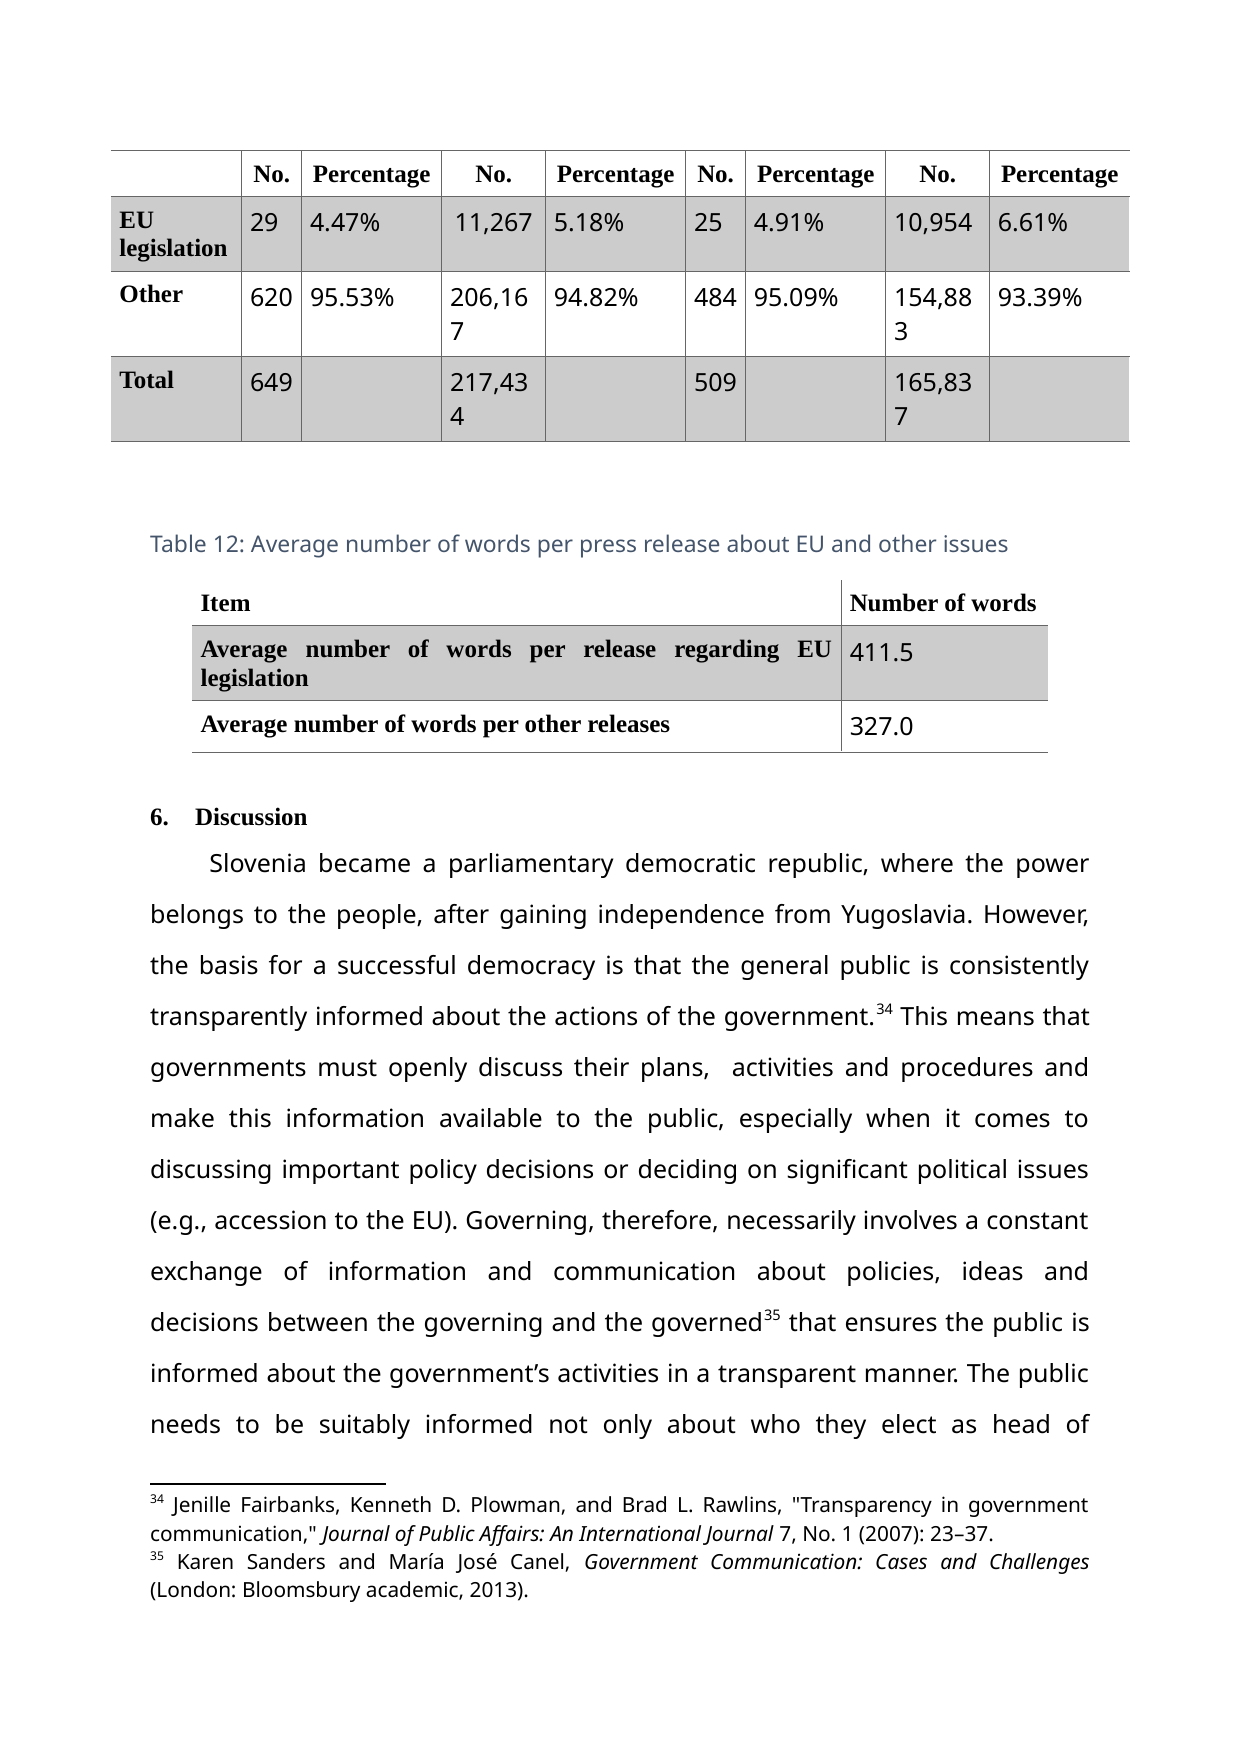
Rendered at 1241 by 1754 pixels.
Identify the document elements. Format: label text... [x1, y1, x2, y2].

table_cell 649 [242, 357, 301, 441]
table_cell 95.09% [746, 272, 885, 356]
table_cell 6.61% [990, 197, 1129, 271]
text Table 12: Average number of words per press release about EU and other issues [150, 528, 1090, 559]
table_cell [746, 357, 885, 441]
table_cell Percentage [302, 151, 441, 196]
table_cell Percentage [746, 151, 885, 196]
table_cell 10,954 [886, 197, 989, 271]
table_cell Other [111, 272, 241, 356]
table_cell 5.18% [546, 197, 685, 271]
table_cell 206,167 [442, 272, 545, 356]
table_cell 327.0 [842, 701, 1048, 751]
table_header Number of words [842, 580, 1048, 625]
table_cell 29 [242, 197, 301, 271]
table_cell No. [242, 151, 301, 196]
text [150, 846, 1090, 1441]
table_header Item [192, 580, 841, 625]
table_cell No. [442, 151, 545, 196]
table_cell EU legislation [111, 197, 241, 271]
table_cell Total [111, 357, 241, 441]
table_cell Average number of words per other releases [192, 701, 841, 751]
table_cell No. [886, 151, 989, 196]
table_cell [302, 357, 441, 441]
table_cell 95.53% [302, 272, 441, 356]
table_cell Percentage [546, 151, 685, 196]
table_cell 25 [686, 197, 745, 271]
table_cell 620 [242, 272, 301, 356]
table_cell 94.82% [546, 272, 685, 356]
table_cell 11,267 [442, 197, 545, 271]
table_cell 484 [686, 272, 745, 356]
table_cell 217,434 [442, 357, 545, 441]
table_cell 154,883 [886, 272, 989, 356]
table_cell 411.5 [842, 626, 1048, 700]
table_cell 4.47% [302, 197, 441, 271]
table_cell No. [686, 151, 745, 196]
table_cell [990, 357, 1129, 441]
table_cell 165,837 [886, 357, 989, 441]
table_cell 93.39% [990, 272, 1129, 356]
table_cell Average number of words per release regarding EU legislation [192, 626, 841, 700]
table_cell Percentage [990, 151, 1129, 196]
table_cell 509 [686, 357, 745, 441]
table_cell [546, 357, 685, 441]
table_cell 4.91% [746, 197, 885, 271]
subtitle Discussion [150, 802, 1090, 831]
